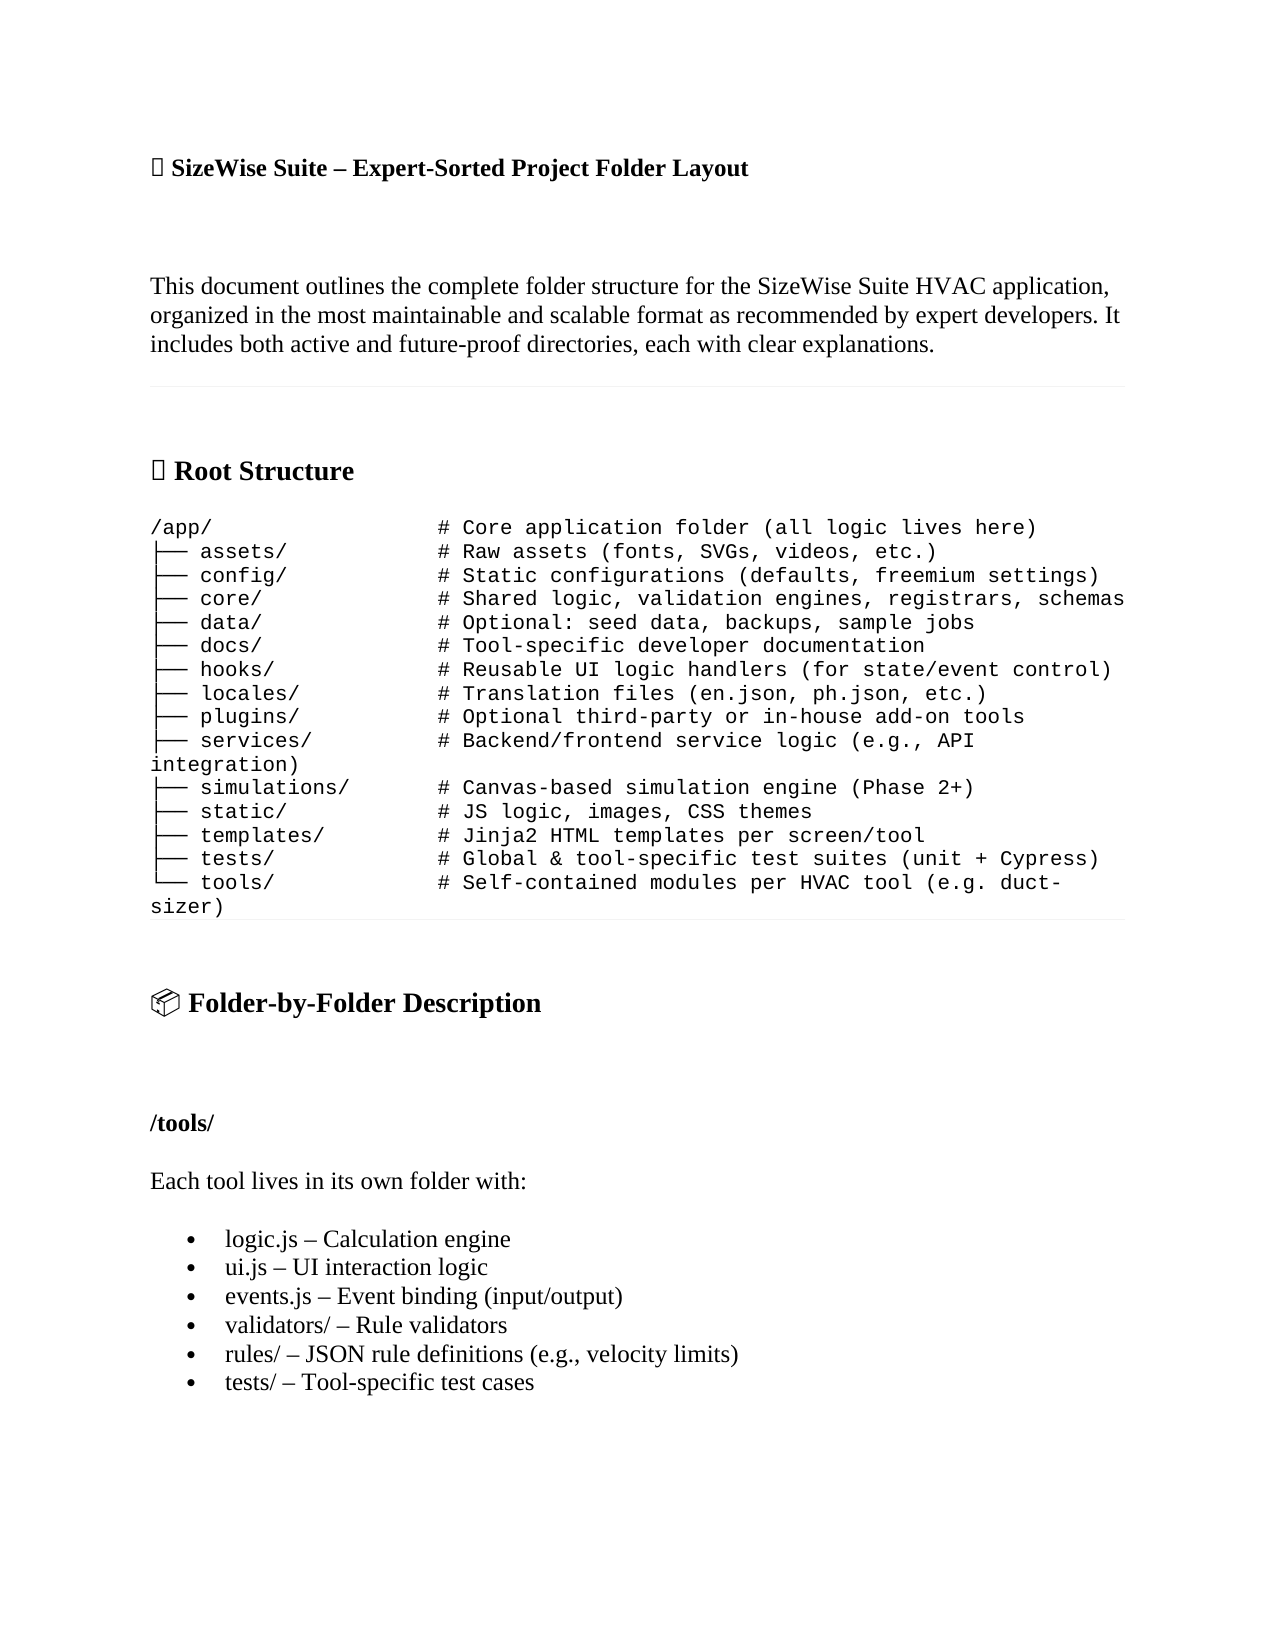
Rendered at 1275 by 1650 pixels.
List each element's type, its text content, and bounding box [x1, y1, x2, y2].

text ├── data/ # Optional: seed data, backups, sample jobs [157, 612, 1125, 636]
list ui.js – UI interaction logic [187, 1252, 1125, 1281]
text ├── static/ # JS logic, images, CSS themes [150, 801, 1125, 825]
text /tools/ [150, 1108, 1125, 1137]
text 📦 Folder-by-Folder Description [150, 982, 1125, 1021]
text ├── docs/ # Tool-specific developer documentation [150, 636, 1125, 659]
text └── tools/ # Self-contained modules per HVAC tool (e.g. duct-sizer) [150, 872, 1125, 919]
text ├── templates/ # Jinja2 HTML templates per screen/tool [157, 825, 1125, 848]
text ✅ Root Structure [150, 450, 1125, 488]
text ├── assets/ # Raw assets (fonts, SVGs, videos, etc.) [157, 541, 1125, 564]
text ├── hooks/ # Reusable UI logic handlers (for state/event control) [150, 659, 1125, 683]
list tests/ – Tool-specific test cases [187, 1367, 1125, 1396]
text ├── services/ # Backend/frontend service logic (e.g., API integration) [150, 730, 1125, 777]
text This document outlines the complete folder structure for the SizeWise Suite HVAC application, organized in the most maintainable and scalable format as recommended by expert developers. It includes both active and future-proof directories, each with clear explanations. [150, 271, 1125, 357]
text ├── core/ # Shared logic, validation engines, registrars, schemas [150, 588, 1125, 612]
list rules/ – JSON rule definitions (e.g., velocity limits) [187, 1339, 1125, 1367]
text ├── locales/ # Translation files (en.json, ph.json, etc.) [157, 683, 1125, 706]
list logic.js – Calculation engine [187, 1224, 1125, 1252]
text ├── config/ # Static configurations (defaults, freemium settings) [150, 564, 1125, 588]
text Each tool lives in its own folder with: [150, 1166, 1125, 1194]
text 📁 SizeWise Suite – Expert-Sorted Project Folder Layout [150, 150, 1125, 184]
list events.js – Event binding (input/output) [187, 1281, 1125, 1310]
list validators/ – Rule validators [187, 1310, 1125, 1339]
text /app/ # Core application folder (all logic lives here) [150, 517, 1125, 541]
text ├── simulations/ # Canvas-based simulation engine (Phase 2+) [150, 777, 1125, 801]
text ├── tests/ # Global & tool-specific test suites (unit + Cypress) [150, 848, 1125, 872]
text ├── plugins/ # Optional third-party or in-house add-on tools [150, 706, 1125, 730]
